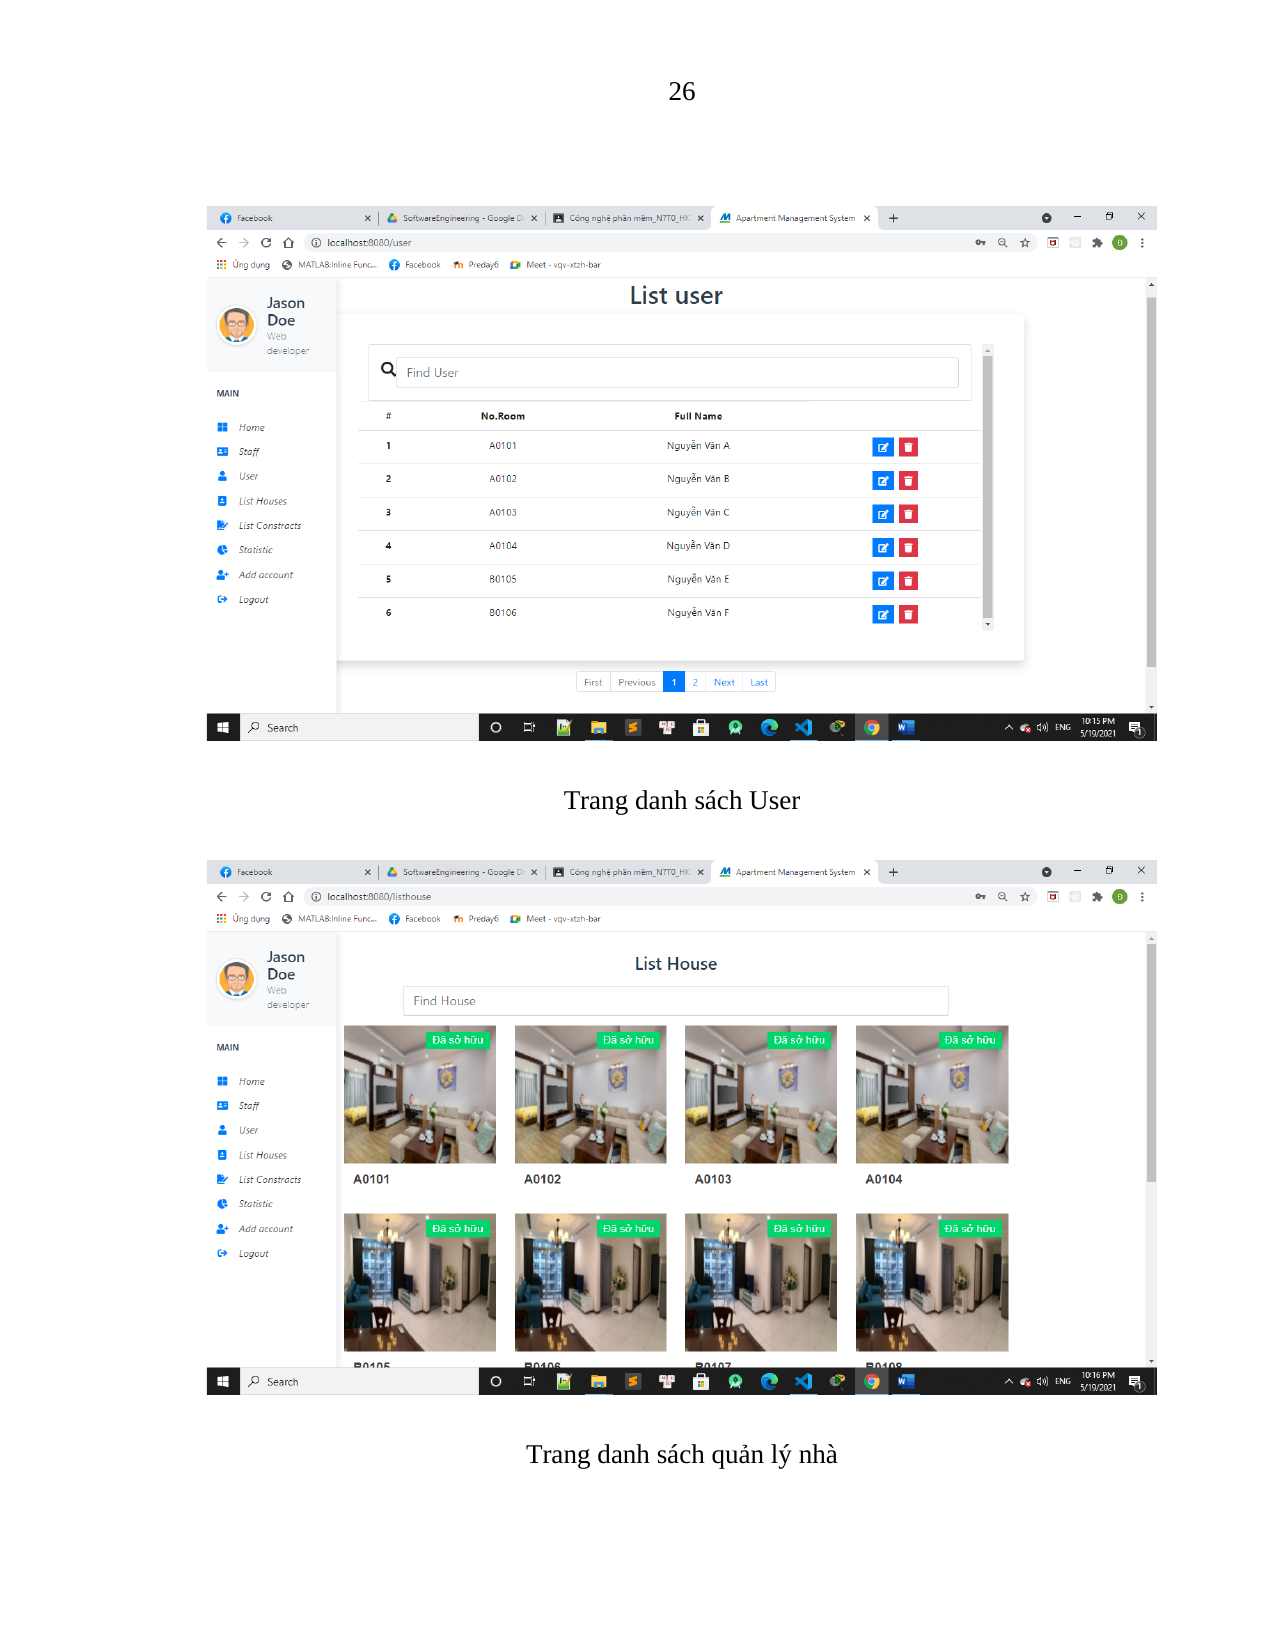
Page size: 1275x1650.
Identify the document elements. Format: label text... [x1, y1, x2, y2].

picture [206, 206, 1157, 741]
text Trang danh sách User [207, 784, 1157, 816]
picture [206, 860, 1157, 1395]
text Trang danh sách quản lý nhà [207, 1438, 1157, 1469]
